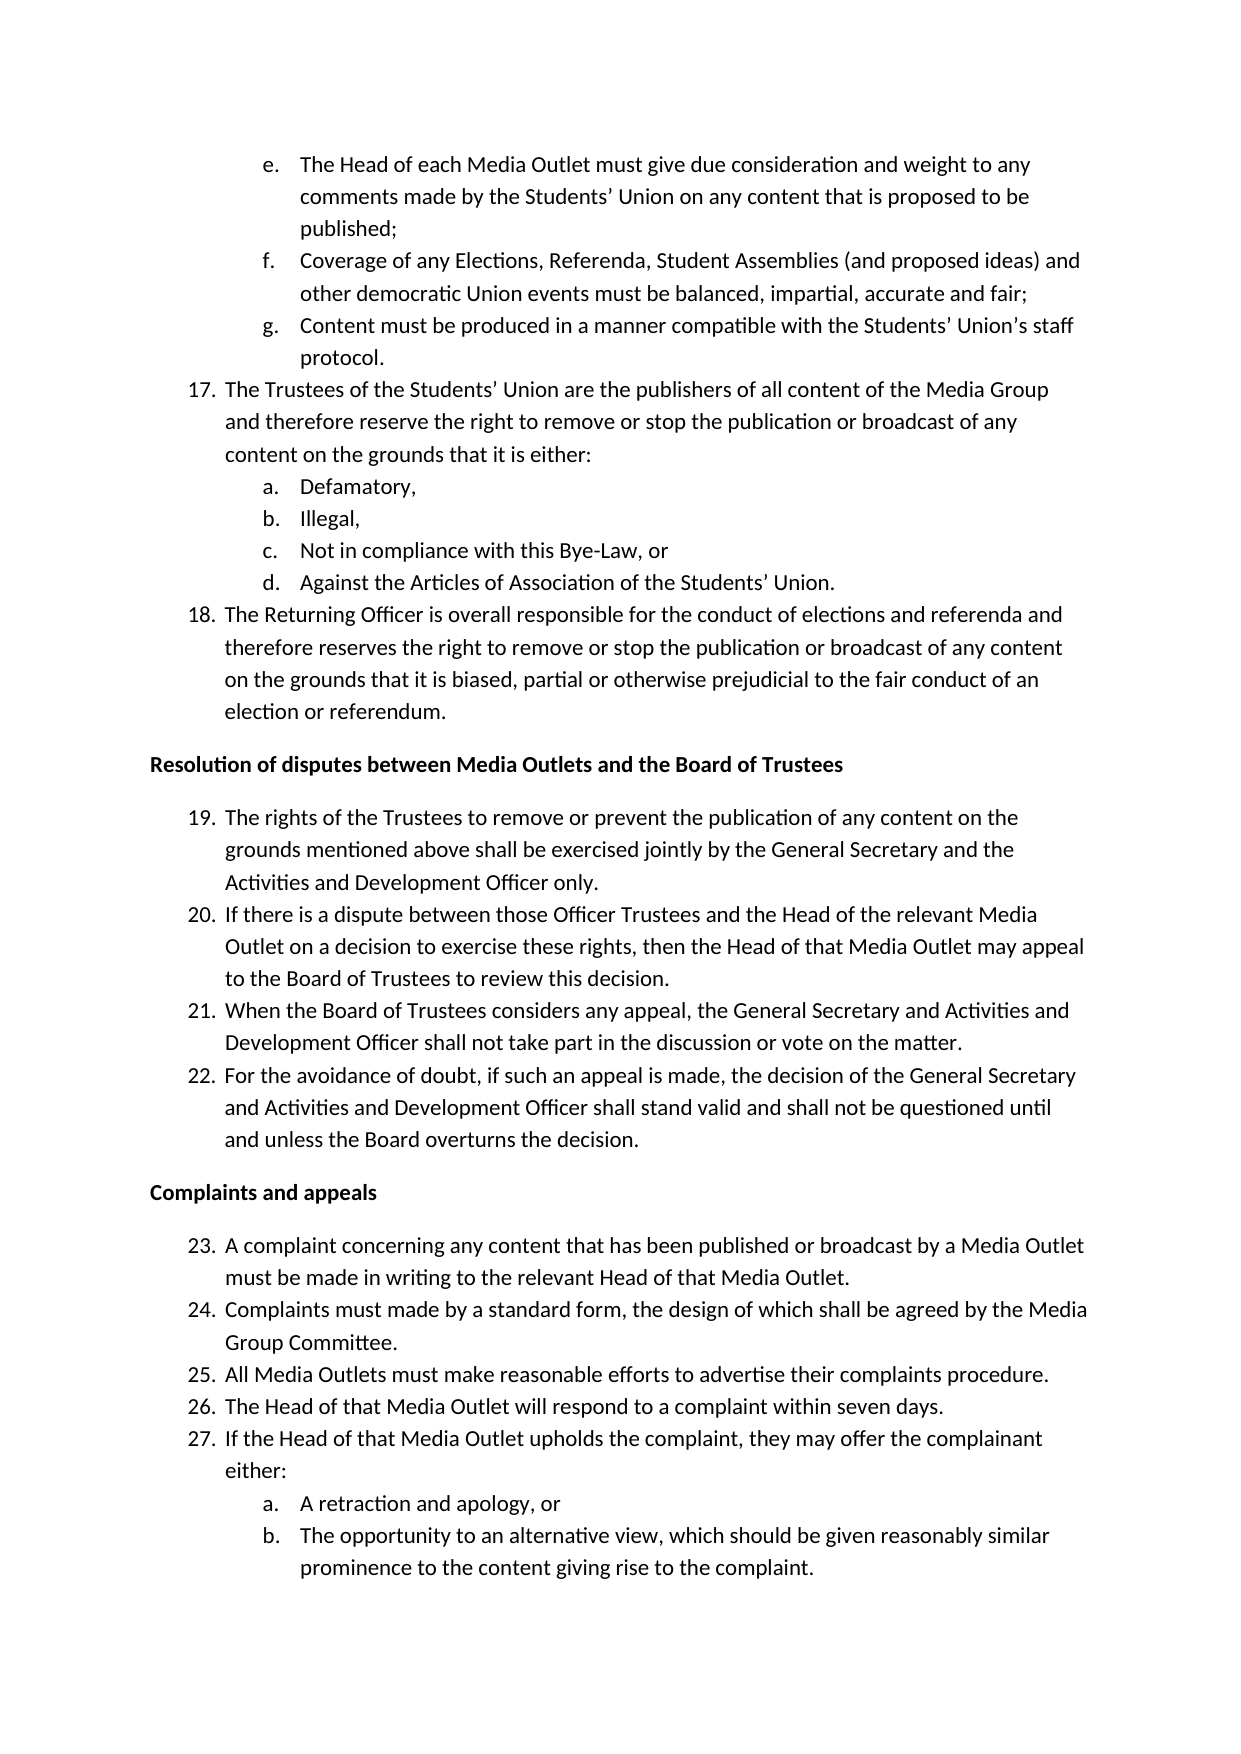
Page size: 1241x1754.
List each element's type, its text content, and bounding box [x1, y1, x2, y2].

list Defamatory, [262, 472, 1090, 500]
list Not in compliance with this Bye-Law, or [262, 536, 1090, 564]
list If there is a dispute between those Officer Trustees and the Head of the relevant Media Outlet on a decision to exercise these rights, then the Head of that Media Outlet may appeal to the Board of Trustees to review this decision. [187, 900, 1090, 992]
list Content must be produced in a manner compatible with the Students’ Union’s staff protocol. [262, 311, 1090, 371]
text Resolution of disputes between Media Outlets and the Board of Trustees [150, 750, 1090, 778]
list A complaint concerning any content that has been published or broadcast by a Media Outlet must be made in writing to the relevant Head of that Media Outlet. [187, 1231, 1090, 1291]
list The Returning Officer is overall responsible for the conduct of elections and referenda and therefore reserves the right to remove or stop the publication or broadcast of any content on the grounds that it is biased, partial or otherwise prejudicial to the fair conduct of an election or referendum. [187, 601, 1090, 725]
list All Media Outlets must make reasonable efforts to advertise their complaints procedure. [187, 1360, 1090, 1388]
text Complaints and appeals [150, 1178, 1090, 1206]
list Illegal, [262, 504, 1090, 532]
list For the avoidance of doubt, if such an appeal is made, the decision of the General Secretary and Activities and Development Officer shall stand valid and shall not be questioned until and unless the Board overturns the decision. [187, 1061, 1090, 1153]
list The rights of the Trustees to remove or prevent the publication of any content on the grounds mentioned above shall be exercised jointly by the General Secretary and the Activities and Development Officer only. [187, 803, 1090, 896]
list Against the Articles of Association of the Students’ Union. [262, 568, 1090, 596]
list The Trustees of the Students’ Union are the publishers of all content of the Media Group and therefore reserve the right to remove or stop the publication or broadcast of any content on the grounds that it is either: [187, 375, 1090, 468]
list Coverage of any Elections, Referenda, Student Assemblies (and proposed ideas) and other democratic Union events must be balanced, impartial, accurate and fair; [262, 247, 1090, 307]
list The Head of each Media Outlet must give due consideration and weight to any comments made by the Students’ Union on any content that is proposed to be published; [262, 150, 1090, 242]
list The opportunity to an alternative view, which should be given reasonably similar prominence to the content giving rise to the complaint. [262, 1521, 1090, 1581]
list Complaints must made by a standard form, the design of which shall be agreed by the Media Group Committee. [187, 1296, 1090, 1356]
list When the Board of Trustees considers any appeal, the General Secretary and Activities and Development Officer shall not take part in the discussion or vote on the matter. [187, 996, 1090, 1057]
list If the Head of that Media Outlet upholds the complaint, they may offer the complainant either: [187, 1424, 1090, 1484]
list A retraction and apology, or [262, 1489, 1090, 1517]
list The Head of that Media Outlet will respond to a complaint within seven days. [187, 1392, 1090, 1420]
